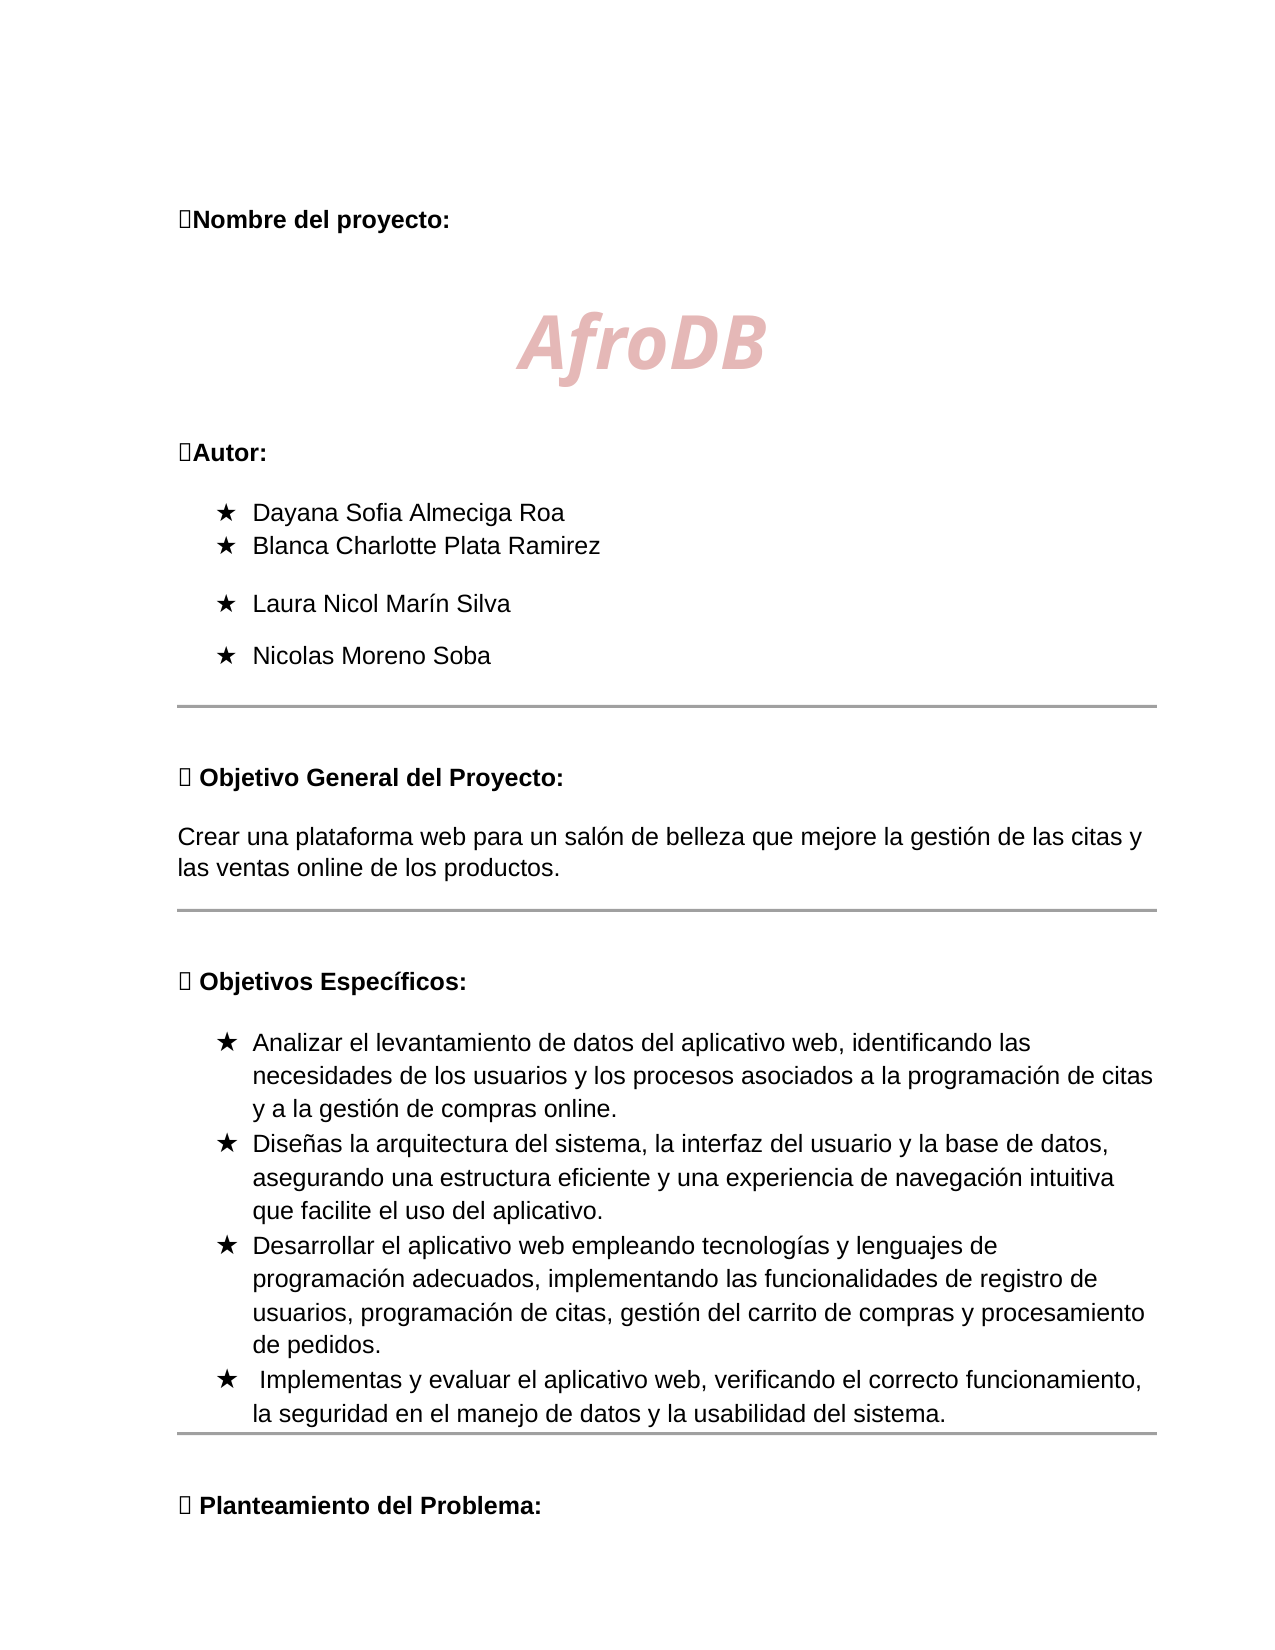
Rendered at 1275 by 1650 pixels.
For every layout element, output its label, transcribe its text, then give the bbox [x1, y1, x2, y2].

text 📌 Objetivo General del Proyecto: [177, 760, 1157, 794]
text 📌Nombre del proyecto: [177, 202, 1157, 236]
list Blanca Charlotte Plata Ramirez [215, 531, 1157, 560]
list Analizar el levantamiento de datos del aplicativo web, identificando las necesidades de los usuarios y los procesos asociados a la programación de citas y a la gestión de compras online. [215, 1026, 1157, 1123]
list Nicolas Moreno Soba [215, 641, 1123, 669]
list Desarrollar el aplicativo web empleando tecnologías y lenguajes de programación adecuados, implementando las funcionalidades de registro de usuarios, programación de citas, gestión del carrito de compras y procesamiento de pedidos. [215, 1229, 1157, 1359]
list Diseñas la arquitectura del sistema, la interfaz del usuario y la base de datos, asegurando una estructura eficiente y una experiencia de navegación intuitiva que facilite el uso del aplicativo. [215, 1127, 1157, 1225]
list Dayana Sofia Almeciga Roa [215, 498, 1157, 527]
list Implementas y evaluar el aplicativo web, verificando el correcto funcionamiento, la seguridad en el manejo de datos y la usabilidad del sistema. [215, 1363, 1157, 1428]
text 📌 Planteamiento del Problema: [177, 1487, 1157, 1521]
text Crear una plataforma web para un salón de belleza que mejore la gestión de las citas y las ventas online de los productos. [177, 822, 1157, 882]
text 📌Autor: [177, 266, 1157, 468]
text 📌 Objetivos Específicos: [177, 964, 1157, 998]
list Laura Nicol Marín Silva [215, 589, 1123, 618]
